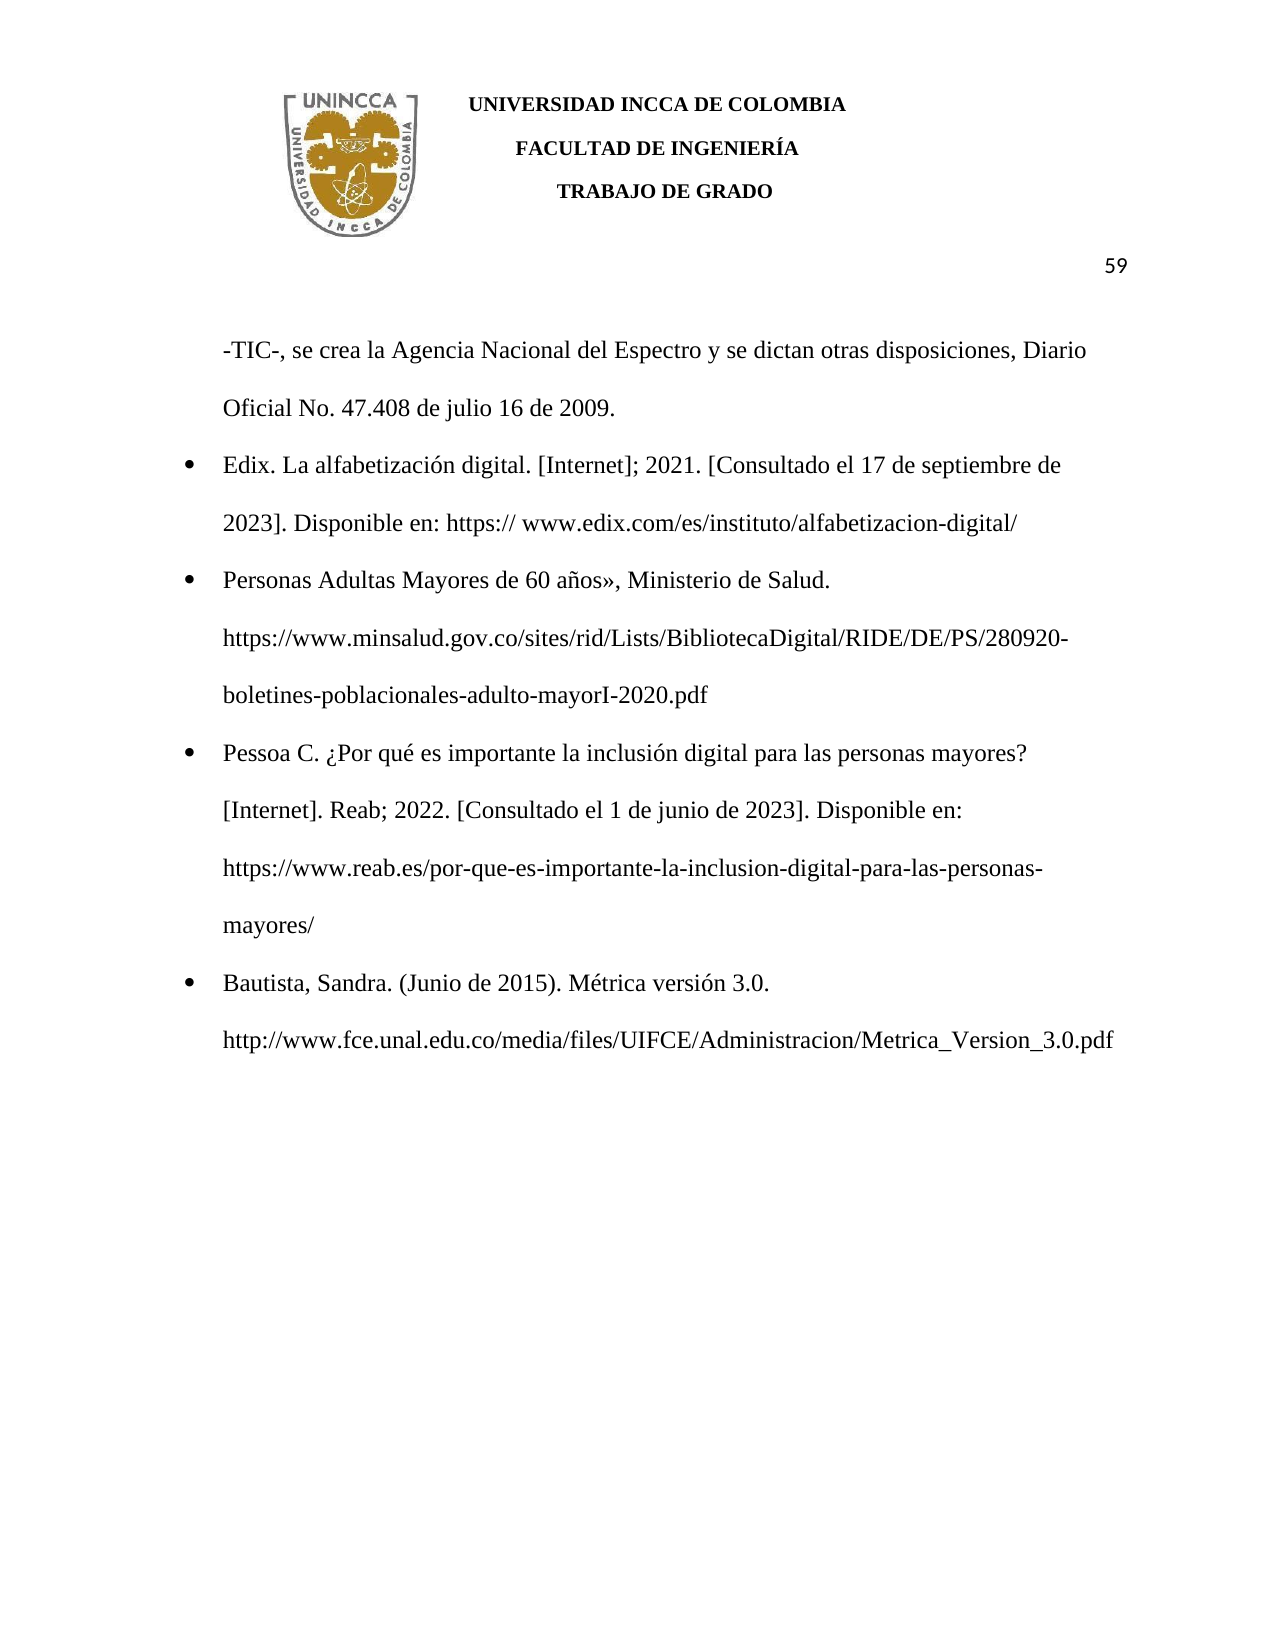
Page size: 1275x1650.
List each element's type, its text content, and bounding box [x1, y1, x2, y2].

list Personas Adultas Mayores de 60 años», Ministerio de Salud. https://www.minsalud.gov.co/sites/rid/Lists/BibliotecaDigital/RIDE/DE/PS/280920- boletines-poblacionales-adulto-mayorI-2020.pdf [185, 565, 1127, 709]
picture [282, 92, 418, 237]
list Pessoa C. ¿Por qué es importante la inclusión digital para las personas mayores? [Internet]. Reab; 2022. [Consultado el 1 de junio de 2023]. Disponible en: https://www.reab.es/por-que-es-importante-la-inclusion-digital-para-las-personas-mayores/ [185, 738, 1127, 939]
list Edix. La alfabetización digital. [Internet]; 2021. [Consultado el 17 de septiembre de 2023]. Disponible en: https:// www.edix.com/es/instituto/alfabetizacion-digital/ [185, 450, 1127, 536]
list Bautista, Sandra. (Junio de 2015). Métrica versión 3.0. http://www.fce.unal.edu.co/media/files/UIFCE/Administracion/Metrica_Version_3.0.pdf [185, 968, 1127, 1054]
